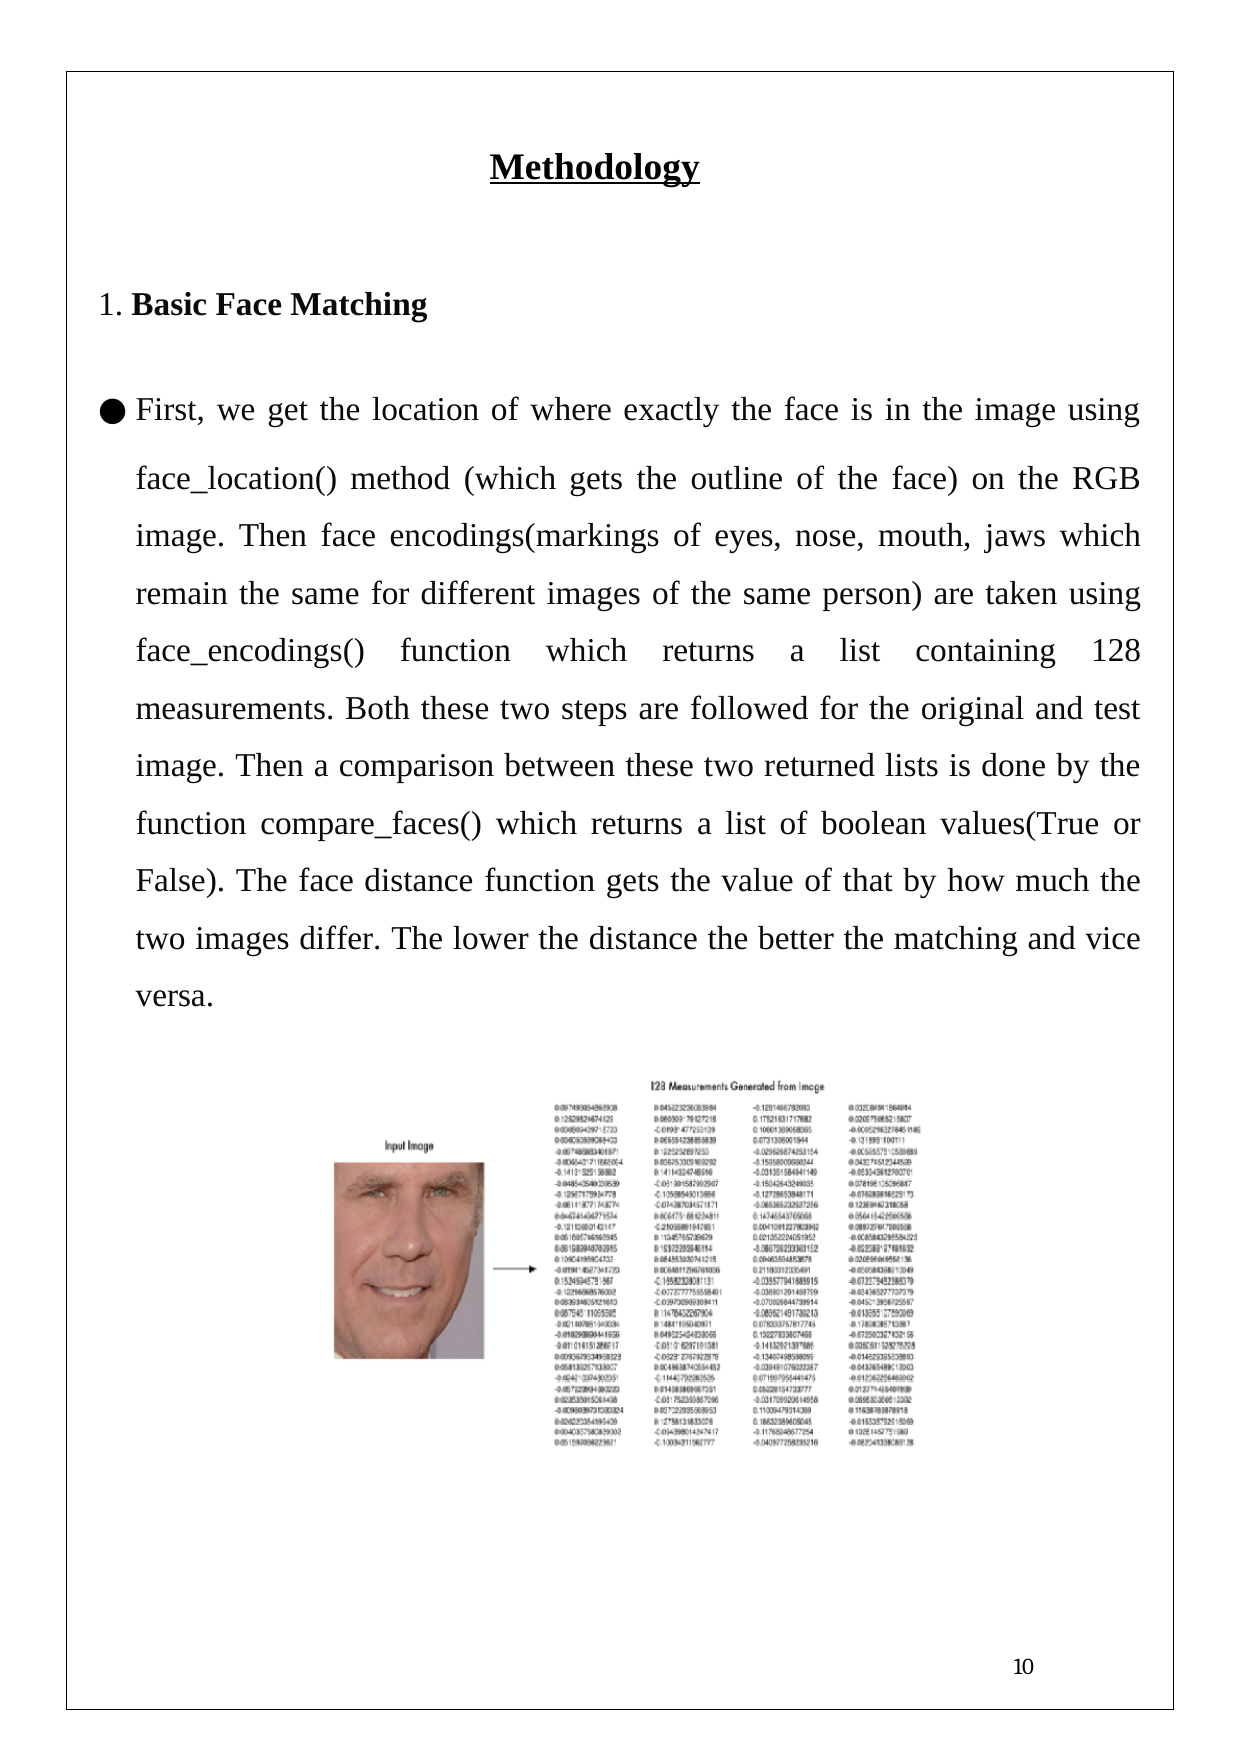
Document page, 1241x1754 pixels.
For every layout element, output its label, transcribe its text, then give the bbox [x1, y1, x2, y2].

picture [305, 1062, 935, 1479]
text Methodology [98, 144, 1142, 188]
list Basic Face Matching [98, 284, 1142, 322]
list First, we get the location of where exactly the face is in the image using face_location() method (which gets the outline of the face) on the RGB image. Then face encodings(markings of eyes, nose, mouth, jaws which remain the same for different images of the same person) are taken using face_encodings() function which returns a list containing 128 measurements. Both these two steps are followed for the original and test image. Then a comparison between these two returned lists is done by the function compare_faces() which returns a list of boolean values(True or False). The face distance function gets the value of that by how much the two images differ. The lower the distance the better the matching and vice versa. [98, 371, 1142, 1014]
